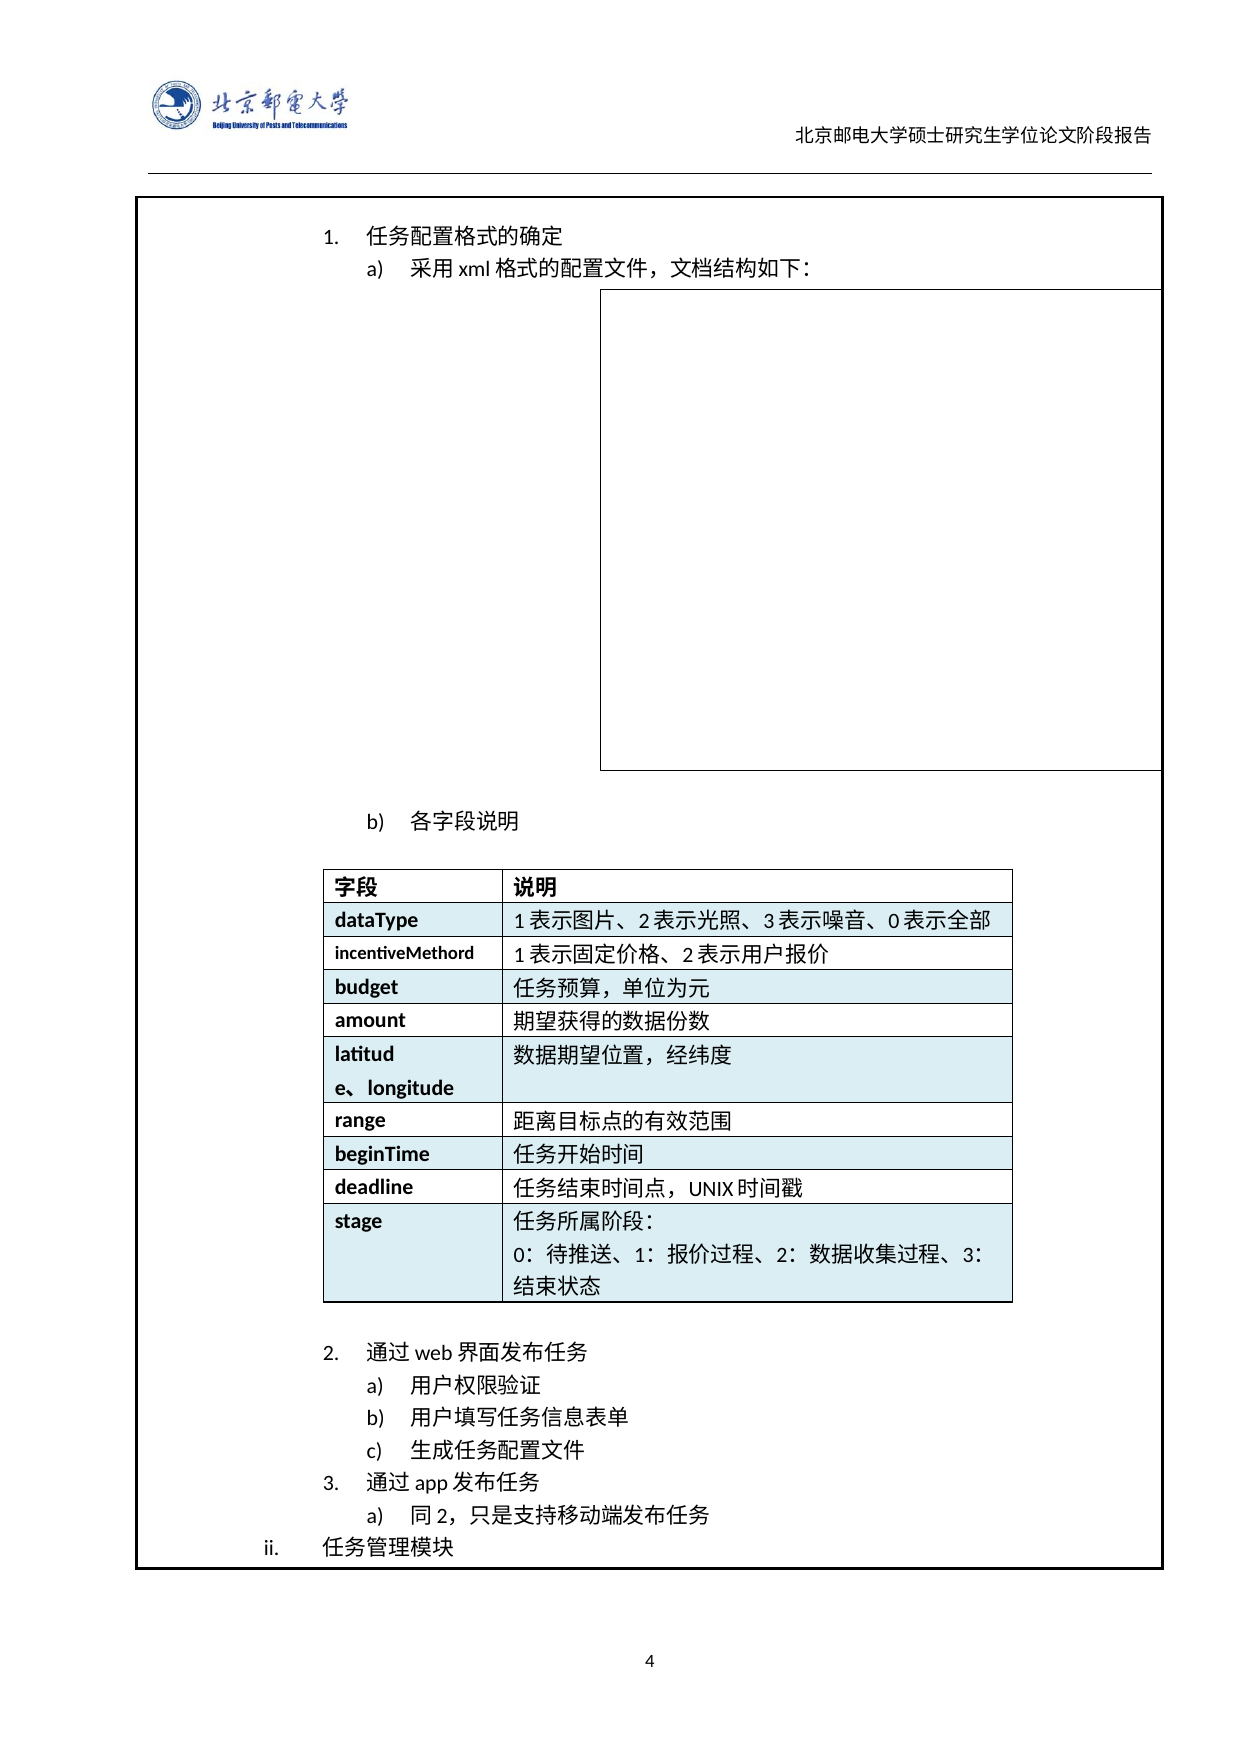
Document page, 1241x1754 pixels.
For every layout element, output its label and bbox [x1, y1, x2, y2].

table_cell [138, 198, 1161, 1567]
